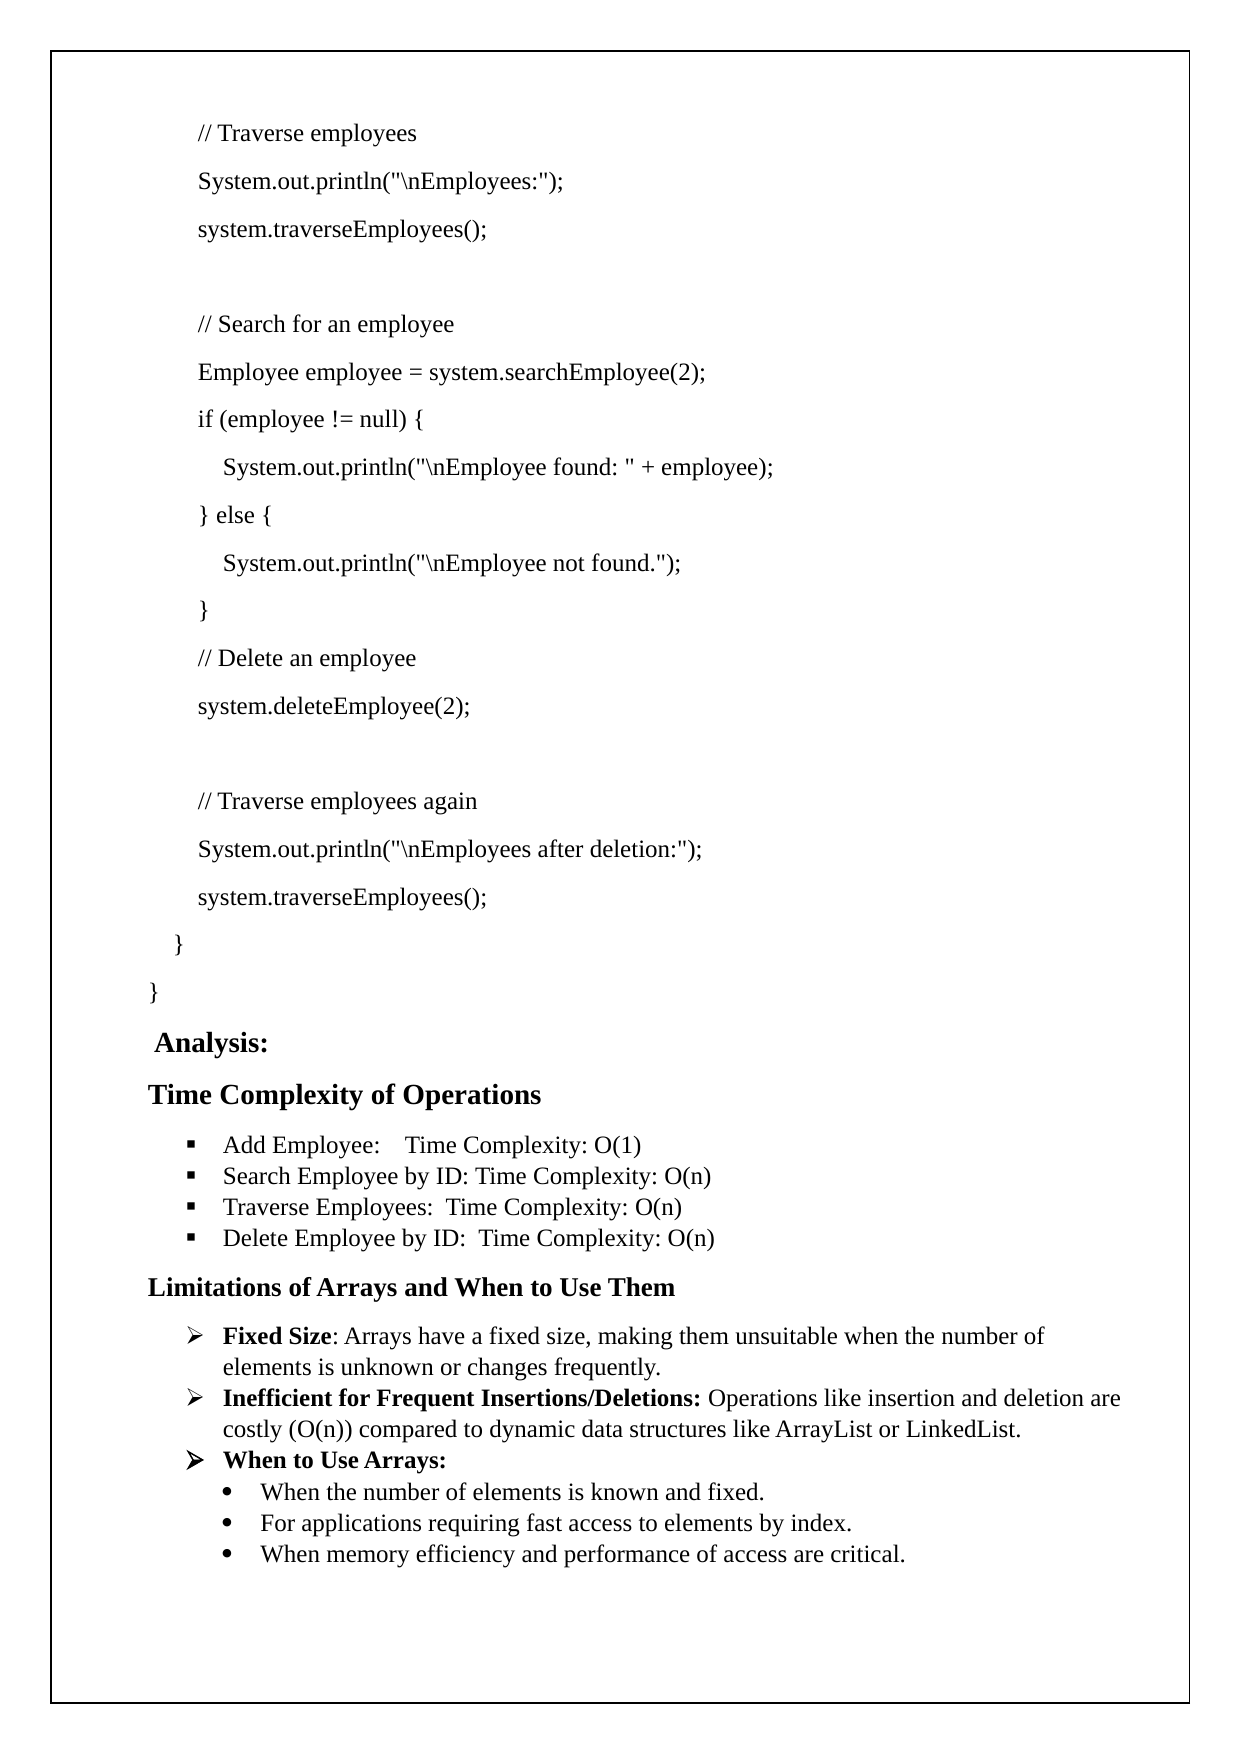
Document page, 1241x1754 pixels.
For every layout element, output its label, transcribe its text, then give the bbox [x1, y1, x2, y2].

text System.out.println("\nEmployees:"); [148, 166, 1137, 195]
text Employee employee = system.searchEmployee(2); [148, 357, 1137, 386]
list Add Employee: Time Complexity: O(1) [185, 1130, 1137, 1159]
text Limitations of Arrays and When to Use Them [148, 1271, 1137, 1302]
text system.traverseEmployees(); [148, 882, 1137, 910]
text } [148, 595, 1137, 624]
list Search Employee by ID: Time Complexity: O(n) [185, 1161, 1137, 1190]
list Traverse Employees: Time Complexity: O(n) [185, 1192, 1137, 1221]
list When to Use Arrays: [185, 1446, 1137, 1474]
text System.out.println("\nEmployee not found."); [148, 548, 1137, 576]
text Time Complexity of Operations [148, 1077, 1137, 1111]
list For applications requiring fast access to elements by index. [223, 1508, 1137, 1536]
text // Search for an employee [148, 309, 1137, 338]
list When the number of elements is known and fixed. [223, 1477, 1137, 1505]
list Inefficient for Frequent Insertions/Deletions: Operations like insertion and deletion are costly (O(n)) compared to dynamic data structures like ArrayList or LinkedList. [185, 1383, 1137, 1443]
text } [148, 977, 1137, 1006]
text Analysis: [148, 1025, 1137, 1058]
list When memory efficiency and performance of access are critical. [223, 1539, 1137, 1567]
list Delete Employee by ID: Time Complexity: O(n) [185, 1223, 1137, 1252]
text System.out.println("\nEmployees after deletion:"); [148, 834, 1137, 863]
text System.out.println("\nEmployee found: " + employee); [148, 452, 1137, 481]
text if (employee != null) { [148, 404, 1137, 433]
list Fixed Size: Arrays have a fixed size, making them unsuitable when the number of elements is unknown or changes frequently. [185, 1321, 1137, 1381]
text // Delete an employee [148, 643, 1137, 672]
text system.traverseEmployees(); [148, 214, 1137, 242]
text system.deleteEmployee(2); [148, 691, 1137, 719]
text // Traverse employees again [148, 786, 1137, 815]
text } else { [148, 500, 1137, 529]
text } [148, 929, 1137, 958]
text // Traverse employees [148, 118, 1137, 147]
